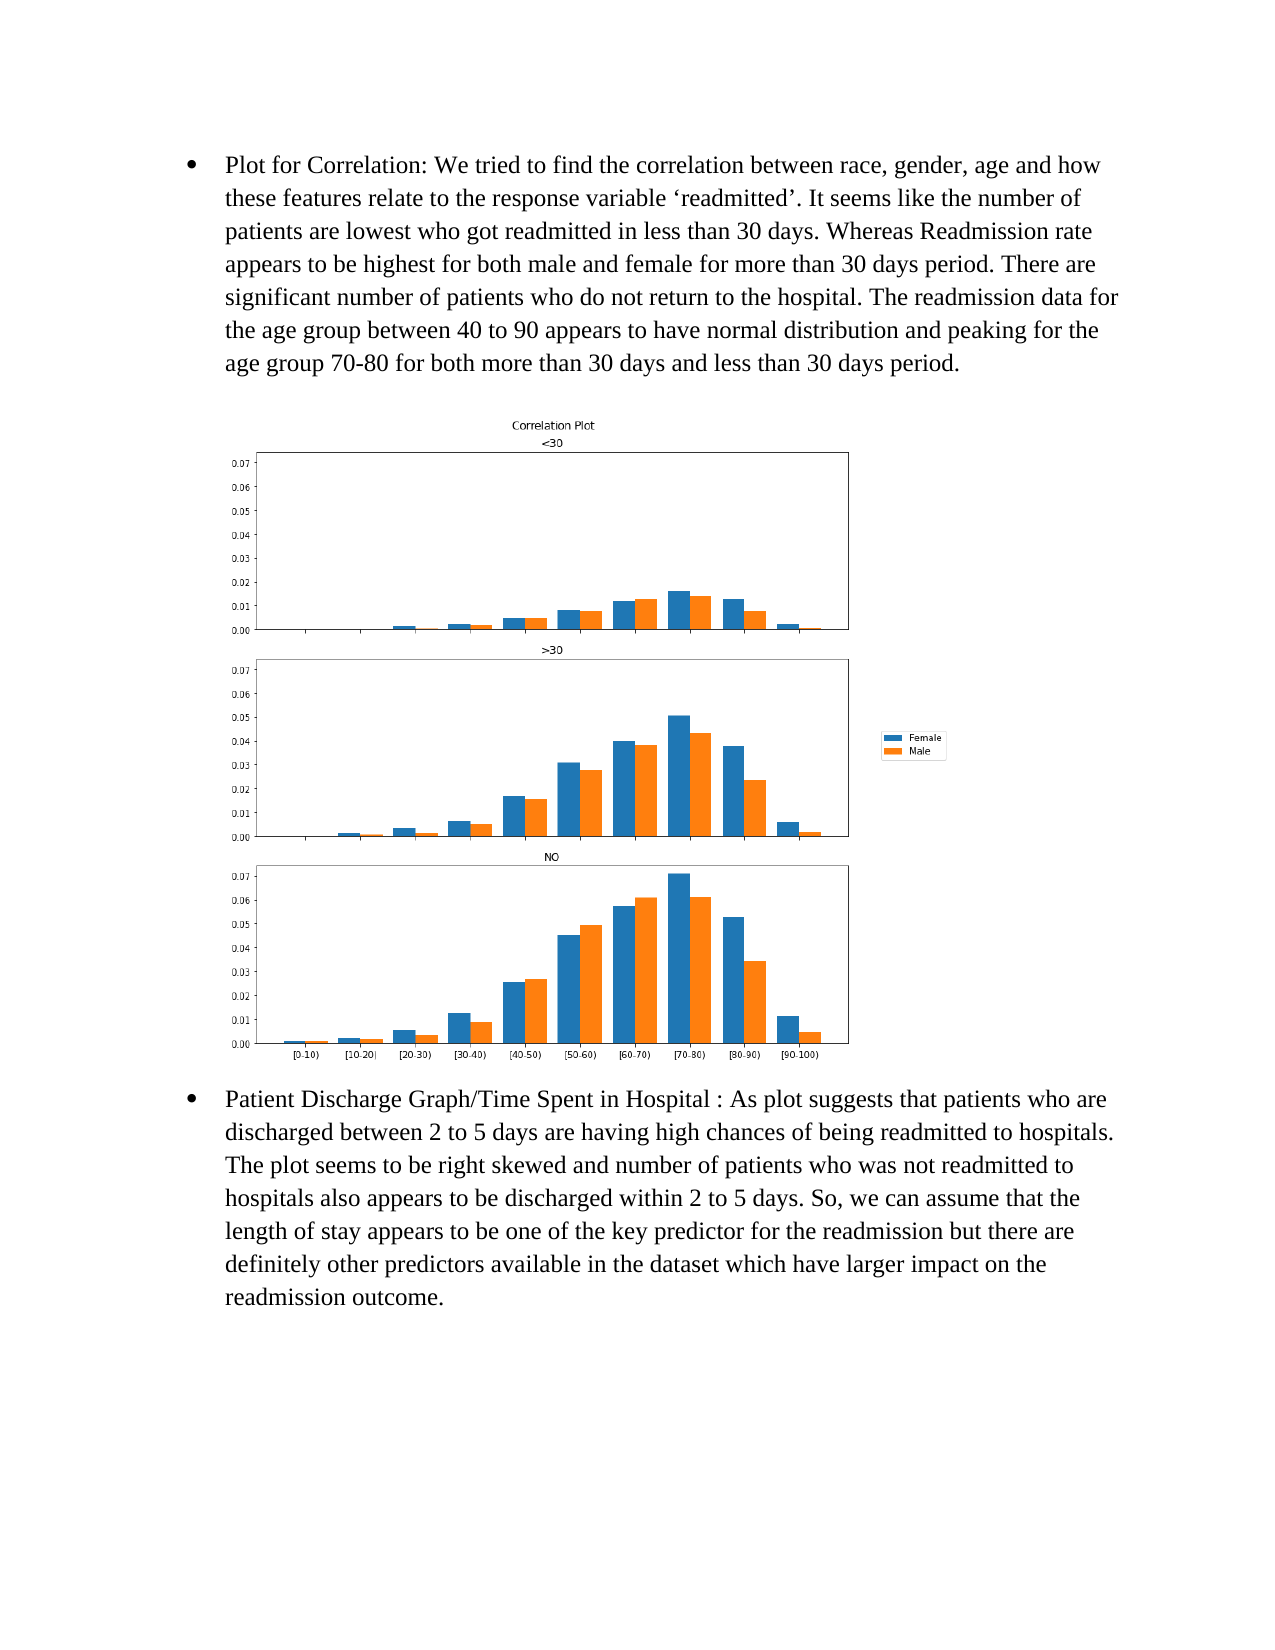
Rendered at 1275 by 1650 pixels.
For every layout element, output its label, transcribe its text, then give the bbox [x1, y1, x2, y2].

list Plot for Correlation: We tried to find the correlation between race, gender, age and how these features relate to the response variable ‘readmitted’. It seems like the number of patients are lowest who got readmitted in less than 30 days. Whereas Readmission rate appears to be highest for both male and female for more than 30 days period. There are significant number of patients who do not return to the hospital. The readmission data for the age group between 40 to 90 appears to have normal distribution and peaking for the age group 70-80 for both more than 30 days and less than 30 days period. [187, 150, 1125, 377]
list Patient Discharge Graph/Time Spent in Hospital : As plot suggests that patients who are discharged between 2 to 5 days are having high chances of being readmitted to hospitals. The plot seems to be right skewed and number of patients who was not readmitted to hospitals also appears to be discharged within 2 to 5 days. So, we can assume that the length of stay appears to be one of the key predictor for the readmission but there are definitely other predictors available in the dataset which have larger impact on the readmission outcome. [187, 1084, 1125, 1311]
picture [225, 414, 954, 1080]
